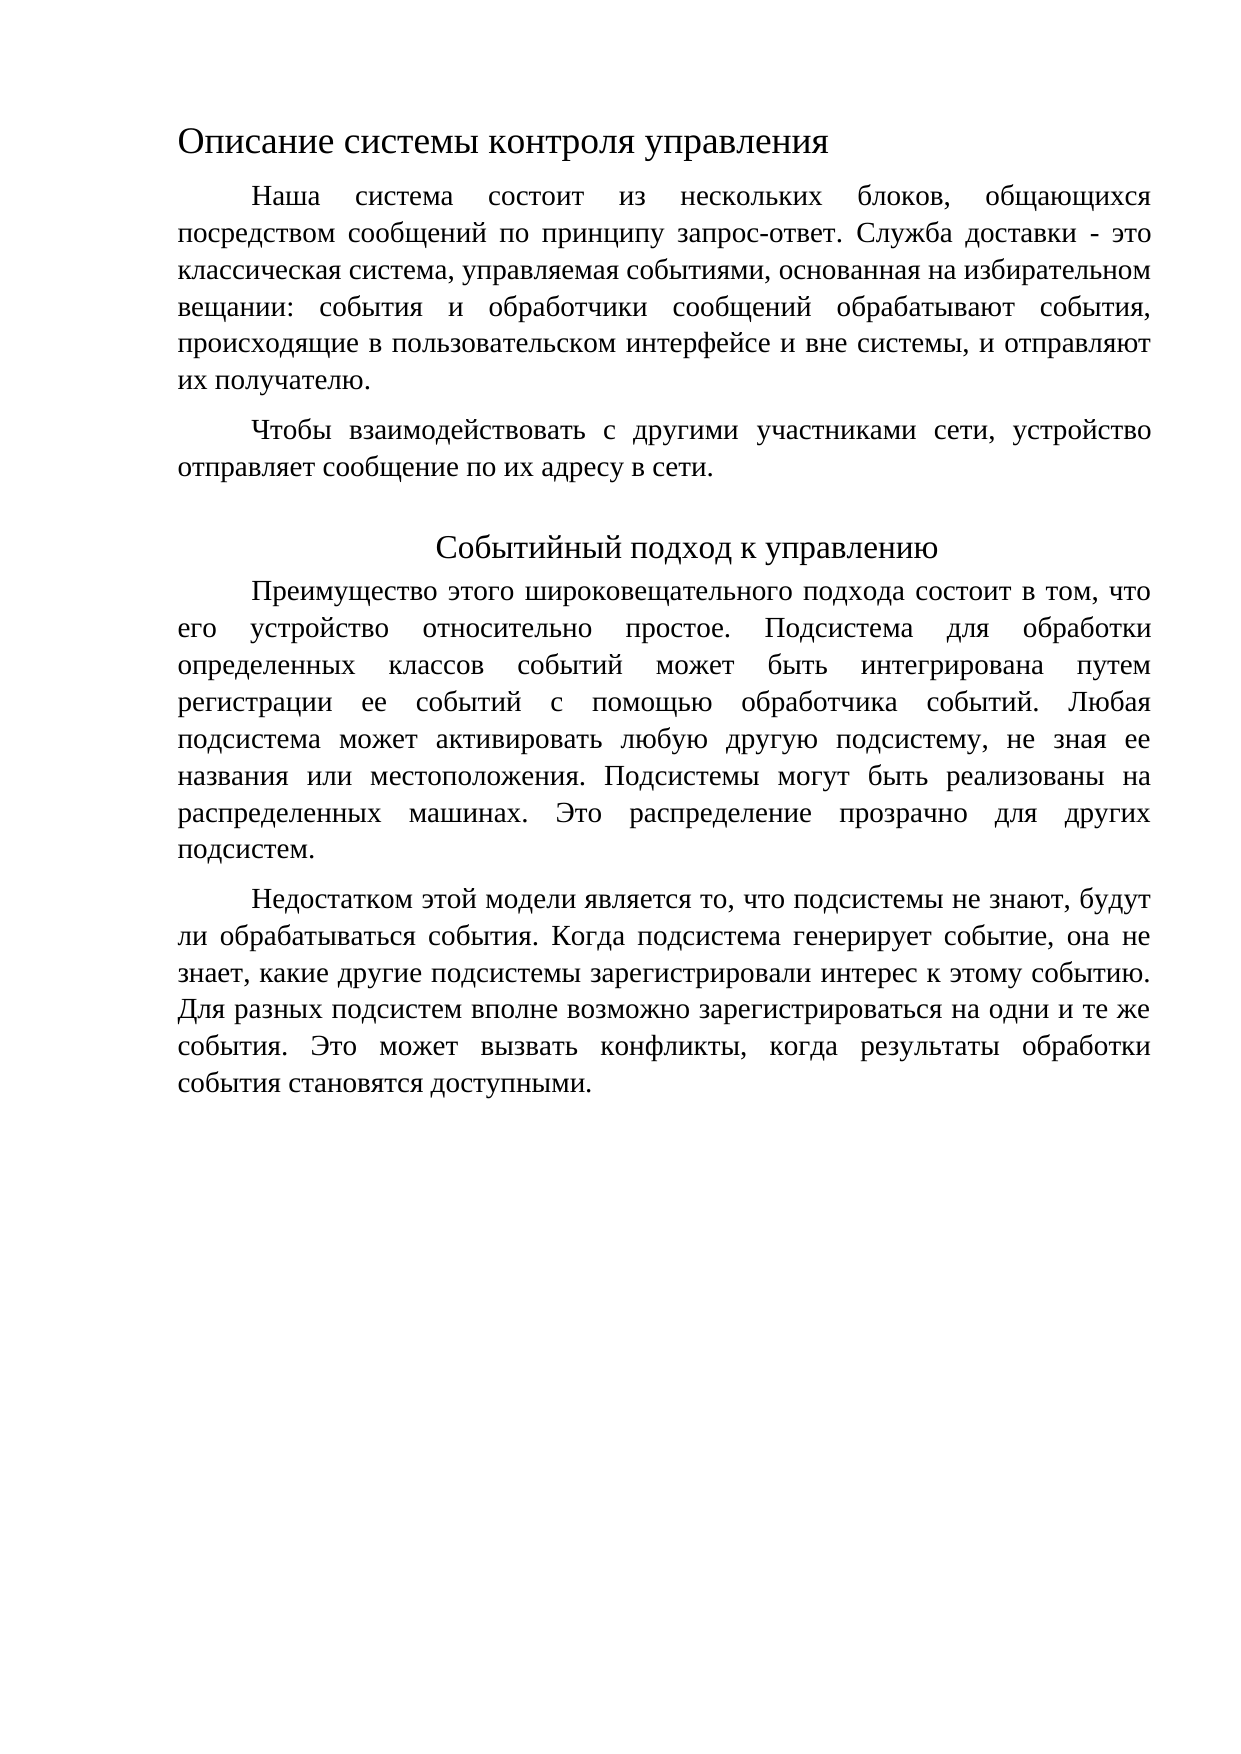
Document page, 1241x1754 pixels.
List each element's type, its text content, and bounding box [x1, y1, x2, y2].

text Наша система состоит из нескольких блоков, общающихся посредством сообщений по принципу запрос-ответ. Служба доставки - это классическая система, управляемая событиями, основанная на избирательном вещании: события и обработчики сообщений обрабатывают события, происходящие в пользовательском интерфейсе и вне системы, и отправляют их получателю. [177, 178, 1152, 396]
text Недостатком этой модели является то, что подсистемы не знают, будут ли обрабатываться события. Когда подсистема генерирует событие, она не знает, какие другие подсистемы зарегистрировали интерес к этому событию. Для разных подсистем вполне возможно зарегистрироваться на одни и те же события. Это может вызвать конфликты, когда результаты обработки события становятся доступными. [177, 881, 1152, 1099]
text Чтобы взаимодействовать с другими участниками сети, устройство отправляет сообщение по их адресу в сети. [177, 412, 1152, 482]
text Преимущество этого широковещательного подхода состоит в том, что его устройство относительно простое. Подсистема для обработки определенных классов событий может быть интегрирована путем регистрации ее событий с помощью обработчика событий. Любая подсистема может активировать любую другую подсистему, не зная ее названия или местоположения. Подсистемы могут быть реализованы на распределенных машинах. Это распределение прозрачно для других подсистем. [177, 573, 1152, 865]
text Описание системы контроля управления [177, 118, 1152, 161]
list Событийный подход к управлению [177, 527, 1152, 566]
